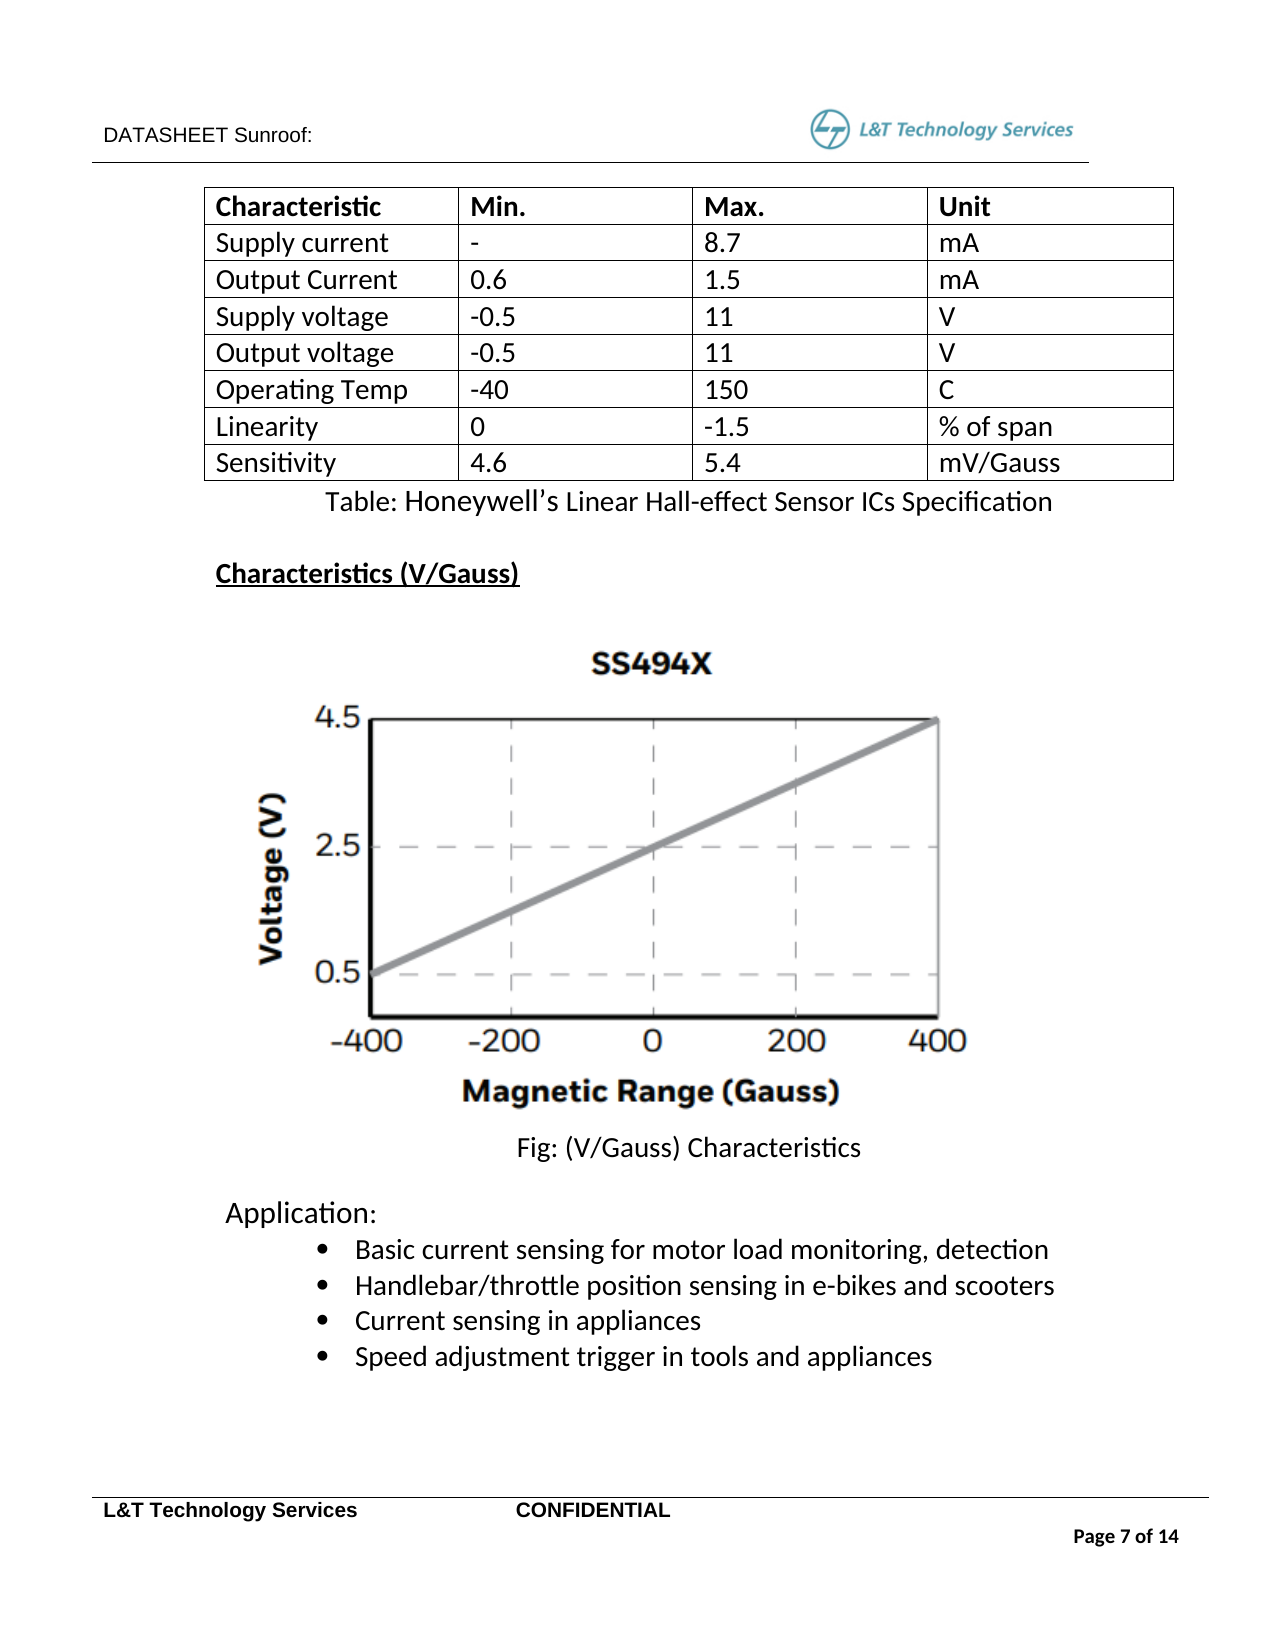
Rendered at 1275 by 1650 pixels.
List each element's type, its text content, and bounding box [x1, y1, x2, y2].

table_cell 5.4 [693, 445, 927, 480]
picture [215, 626, 994, 1130]
table_cell -0.5 [459, 298, 692, 333]
table_header Unit [928, 188, 1173, 223]
table_cell Output voltage [205, 335, 458, 370]
table_header Max. [693, 188, 927, 223]
list Basic current sensing for motor load monitoring, detection [317, 1231, 1162, 1267]
table_header Characteristic [205, 188, 458, 223]
table_cell V [928, 335, 1173, 370]
text Application: [103, 1193, 1162, 1231]
table_cell Supply current [205, 225, 458, 260]
table_cell V [928, 298, 1173, 333]
table_cell 11 [693, 335, 927, 370]
table_cell C [928, 371, 1173, 407]
table_header Min. [459, 188, 692, 223]
list Speed adjustment trigger in tools and appliances [317, 1338, 1162, 1373]
list Fig: (V/Gauss) Characteristics [216, 1129, 1162, 1165]
table_cell -40 [459, 371, 692, 407]
table_cell 150 [693, 371, 927, 407]
list Current sensing in appliances [317, 1302, 1162, 1338]
list Characteristics (V/Gauss) [216, 555, 1162, 591]
table_cell 11 [693, 298, 927, 333]
table_cell -1.5 [693, 408, 927, 443]
table_cell Supply voltage [205, 298, 458, 333]
table_cell Output Current [205, 261, 458, 297]
table_cell mV/Gauss [928, 445, 1173, 480]
table_cell 4.6 [459, 445, 692, 480]
list Table: Honeywell’s Linear Hall-effect Sensor ICs Specification [216, 481, 1162, 519]
table_cell - [459, 225, 692, 260]
table_cell 0 [459, 408, 692, 443]
table_cell 8.7 [693, 225, 927, 260]
table_cell mA [928, 225, 1173, 260]
table_cell 1.5 [693, 261, 927, 297]
table_cell mA [928, 261, 1173, 297]
table_cell Sensitivity [205, 445, 458, 480]
table_cell % of span [928, 408, 1173, 443]
table_cell -0.5 [459, 335, 692, 370]
table_cell Linearity [205, 408, 458, 443]
list Handlebar/throttle position sensing in e-bikes and scooters [317, 1267, 1162, 1302]
table_cell Operating Temp [205, 371, 458, 407]
table_cell 0.6 [459, 261, 692, 297]
